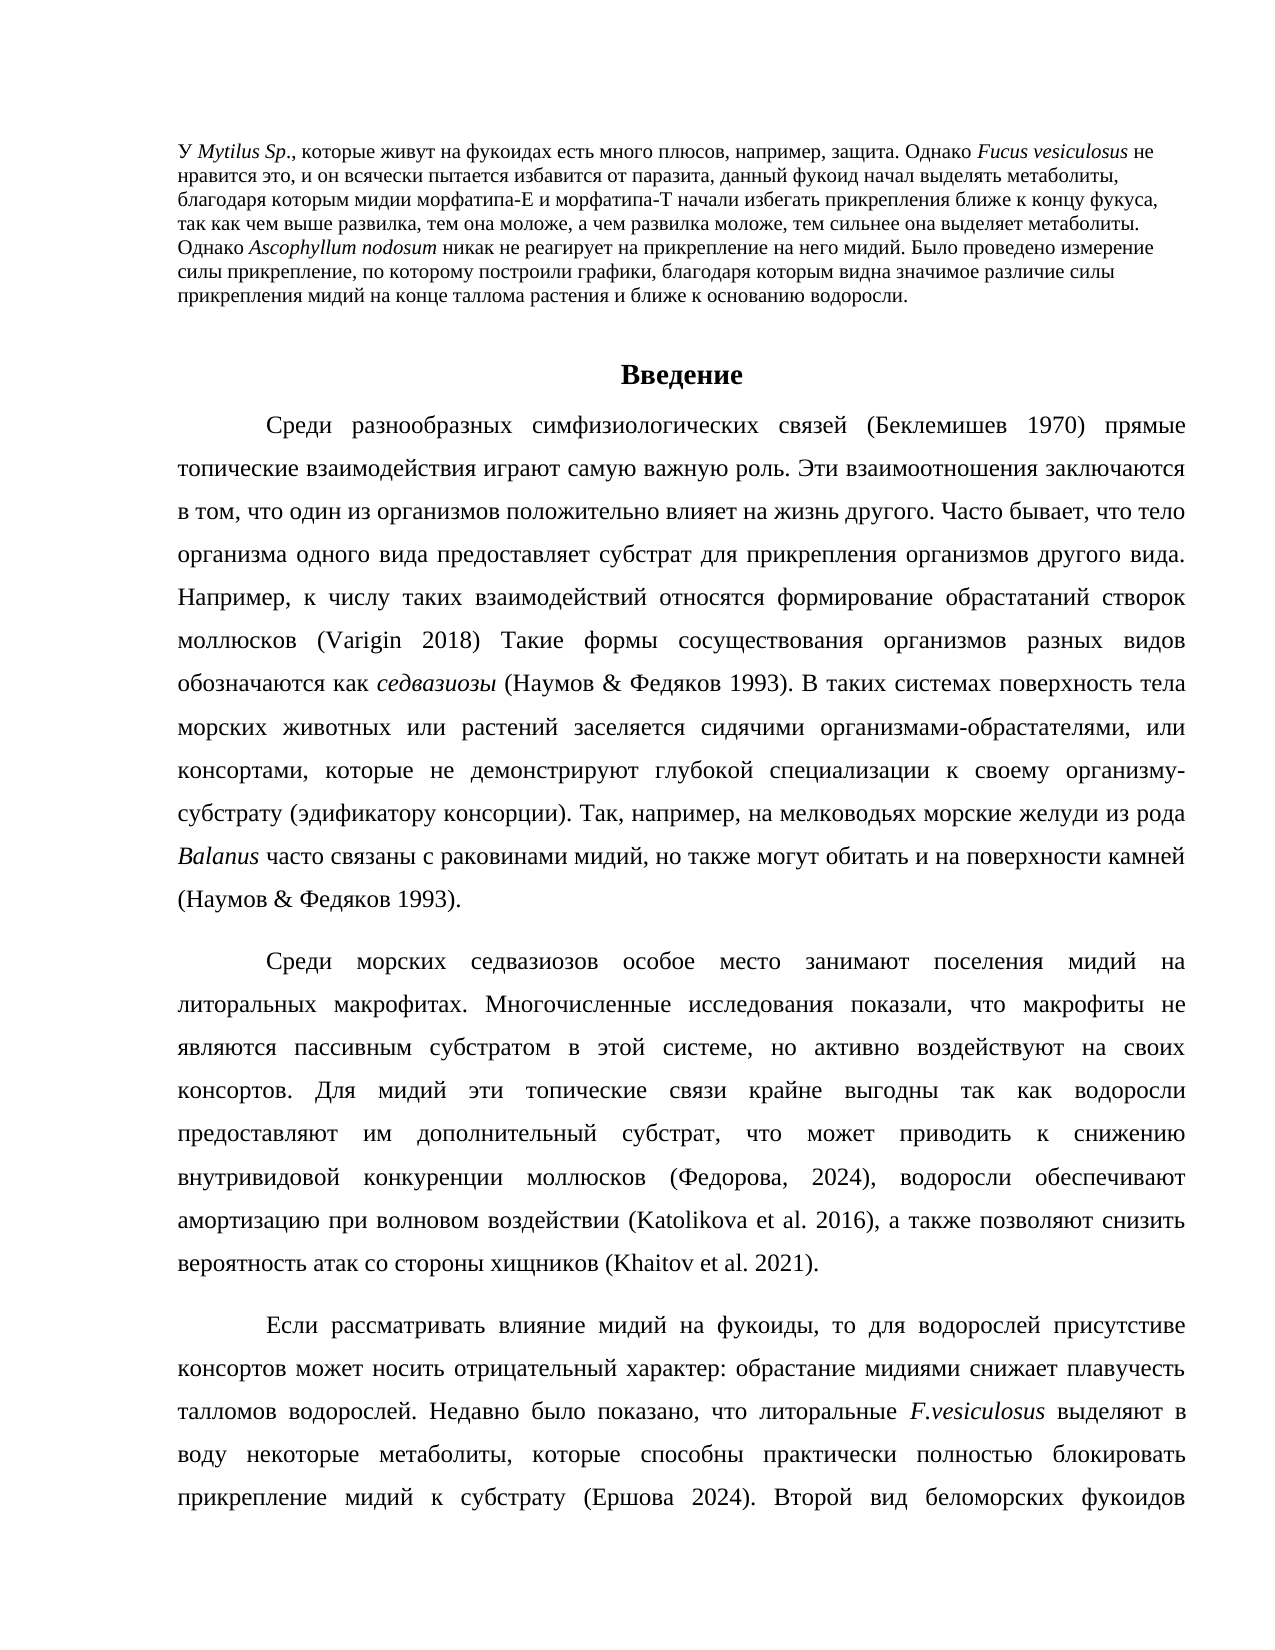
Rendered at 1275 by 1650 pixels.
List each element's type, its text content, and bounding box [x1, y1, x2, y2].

text Среди разнообразных симфизиологических связей (Беклемишев 1970) прямые топические взаимодействия играют самую важную роль. Эти взаимоотношения заключаются в том, что один из организмов положительно влияет на жизнь другого. Часто бывает, что тело организма одного вида предоставляет субстрат для прикрепления организмов другого вида. Например, к числу таких взаимодействий относятся формирование обрастатаний створок моллюсков (Varigin 2018) Такие формы сосуществования организмов разных видов обозначаются как седвазиозы (Наумов & Федяков 1993). В таких системах поверхность тела морских животных или растений заселяется сидячими организмами-обрастателями, или консортами, которые не демонстрируют глубокой специализации к своему организму-субстрату (эдификатору консорции). Так, например, на мелководьях морские желуди из рода Balanus часто связаны с раковинами мидий, но также могут обитать и на поверхности камней (Наумов & Федяков 1993). [177, 410, 1186, 913]
subtitle У Mytilus Sp., которые живут на фукоидах есть много плюсов, например, защита. Однако Fucus vesiculosus не нравится это, и он всячески пытается избавится от паразита, данный фукоид начал выделять метаболиты, благодаря которым мидии морфатипа-E и морфатипа-T начали избегать прикрепления ближе к концу фукуса, так как чем выше развилка, тем она моложе, а чем развилка моложе, тем сильнее она выделяет метаболиты. Однако Ascophyllum nodosum никак не реагирует на прикрепление на него мидий. Было проведено измерение силы прикрепление, по которому построили графики, благодаря которым видна значимое различие силы прикрепления мидий на конце таллома растения и ближе к основанию водоросли. [177, 139, 1186, 307]
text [177, 1310, 1186, 1511]
subtitle Введение [177, 357, 1186, 391]
text Среди морских седвазиозов особое место занимают поселения мидий на литоральных макрофитах. Многочисленные исследования показали, что макрофиты не являются пассивным субстратом в этой системе, но активно воздействуют на своих консортов. Для мидий эти топические связи крайне выгодны так как водоросли предоставляют им дополнительный субстрат, что может приводить к снижению внутривидовой конкуренции моллюсков (Федорова, 2024), водоросли обеспечивают амортизацию при волновом воздействии (Katolikova et al. 2016), а также позволяют снизить вероятность атак со стороны хищников (Khaitov et al. 2021). [177, 946, 1186, 1277]
